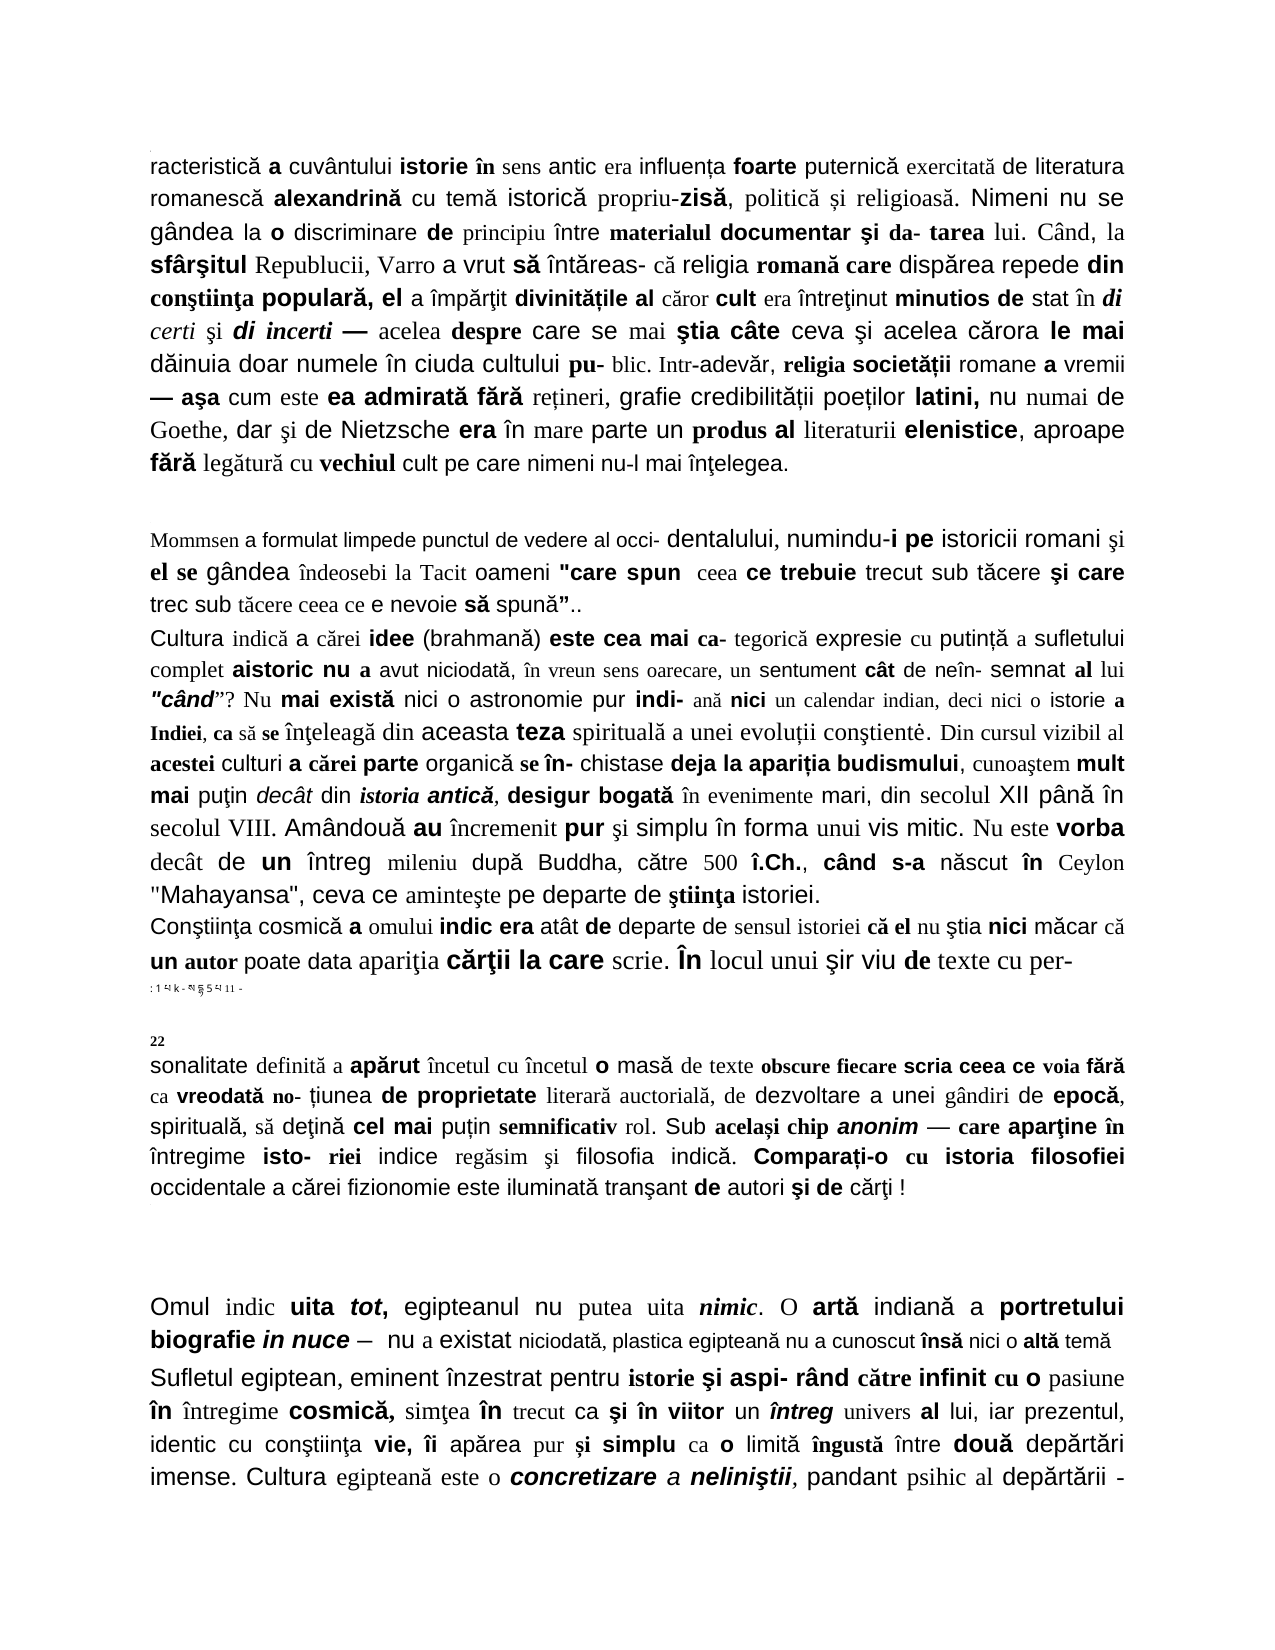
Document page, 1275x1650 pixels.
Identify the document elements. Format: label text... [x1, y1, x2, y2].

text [150, 1363, 1125, 1491]
text Mommsen a formulat limpede punctul de vedere al occi- dentalului, numindu-i pe istoricii romani şi el se gândea îndeosebi la Tacit oameni "care spun ceea ce trebuie trecut sub tăcere şi care trec sub tăcere ceea ce e nevoie să spună”.. [150, 524, 1125, 617]
text Conştiinţa cosmică a omului indic era atât de departe de sensul istoriei că el nu ştia nici măcar că un autor poate data apariţia cărţii la care scrie. În locul unui şir viu de texte cu per- [150, 913, 1125, 975]
text : 1 པ k - ས དྷ 5 པ 11 - [150, 981, 1125, 997]
text racteristică a cuvântului istorie în sens antic era influența foarte puternică exercitată de literatura romanescă alexandrină cu temă istorică propriu-zisă, politică și religioasă. Nimeni nu se gândea la o discriminare de principiu între materialul documentar şi da- tarea lui. Când, la sfârşitul Republucii, Varro a vrut să întăreas- că religia romană care dispărea repede din conştiinţa populară, el a împărţit divinitățile al căror cult era întreţinut minutios de stat în di certi şi di incerti — acelea despre care se mai ştia câte ceva şi acelea cărora le mai dăinuia doar numele în ciuda cultului pu- blic. Intr-adevăr, religia societății romane a vremii — aşa cum este ea admirată fără rețineri, grafie credibilității poeților latini, nu numai de Goethe, dar şi de Nietzsche era în mare parte un produs al literaturii elenistice, aproape fără legătură cu vechiul cult pe care nimeni nu-l mai înţelegea. [150, 153, 1125, 477]
text sonalitate definită a apărut încetul cu încetul o masă de texte obscure fiecare scria ceea ce voia fără ca vreodată no- țiunea de proprietate literară auctorială, de dezvoltare a unei gândiri de epocă, spirituală, să deţină cel mai puțin semnificativ rol. Sub același chip anonim — care aparţine în întregime isto- riei indice regăsim şi filosofia indică. Comparați-o cu istoria filosofiei occidentale a cărei fizionomie este iluminată tranşant de autori şi de cărţi ! [150, 1052, 1125, 1200]
text Cultura indică a cărei idee (brahmană) este cea mai ca- tegorică expresie cu putință a sufletului complet aistoric nu a avut niciodată, în vreun sens oarecare, un sentument cât de neîn- semnat al lui "când”? Nu mai există nici o astronomie pur indi- ană nici un calendar indian, deci nici o istorie a Indiei, ca să se înţeleagă din aceasta teza spirituală a unei evoluții conştientė. Din cursul vizibil al acestei culturi a cărei parte organică se în- chistase deja la apariția budismului, cunoaştem mult mai puţin decât din istoria antică, desigur bogată în evenimente mari, din secolul XII până în secolul VIII. Amândouă au încremenit pur şi simplu în forma unui vis mitic. Nu este vorba decât de un întreg mileniu după Buddha, către 500 î.Ch., când s-a născut în Ceylon "Mahayansa", ceva ce aminteşte pe departe de ştiinţa istoriei. [150, 625, 1125, 908]
text 22 [150, 1033, 1125, 1050]
text Omul indic uita tot, egipteanul nu putea uita nimic. O artă indiană a portretului biografie in nuce — nu a existat niciodată, plastica egipteană nu a cunoscut însă nici o altă temă [150, 1292, 1125, 1356]
